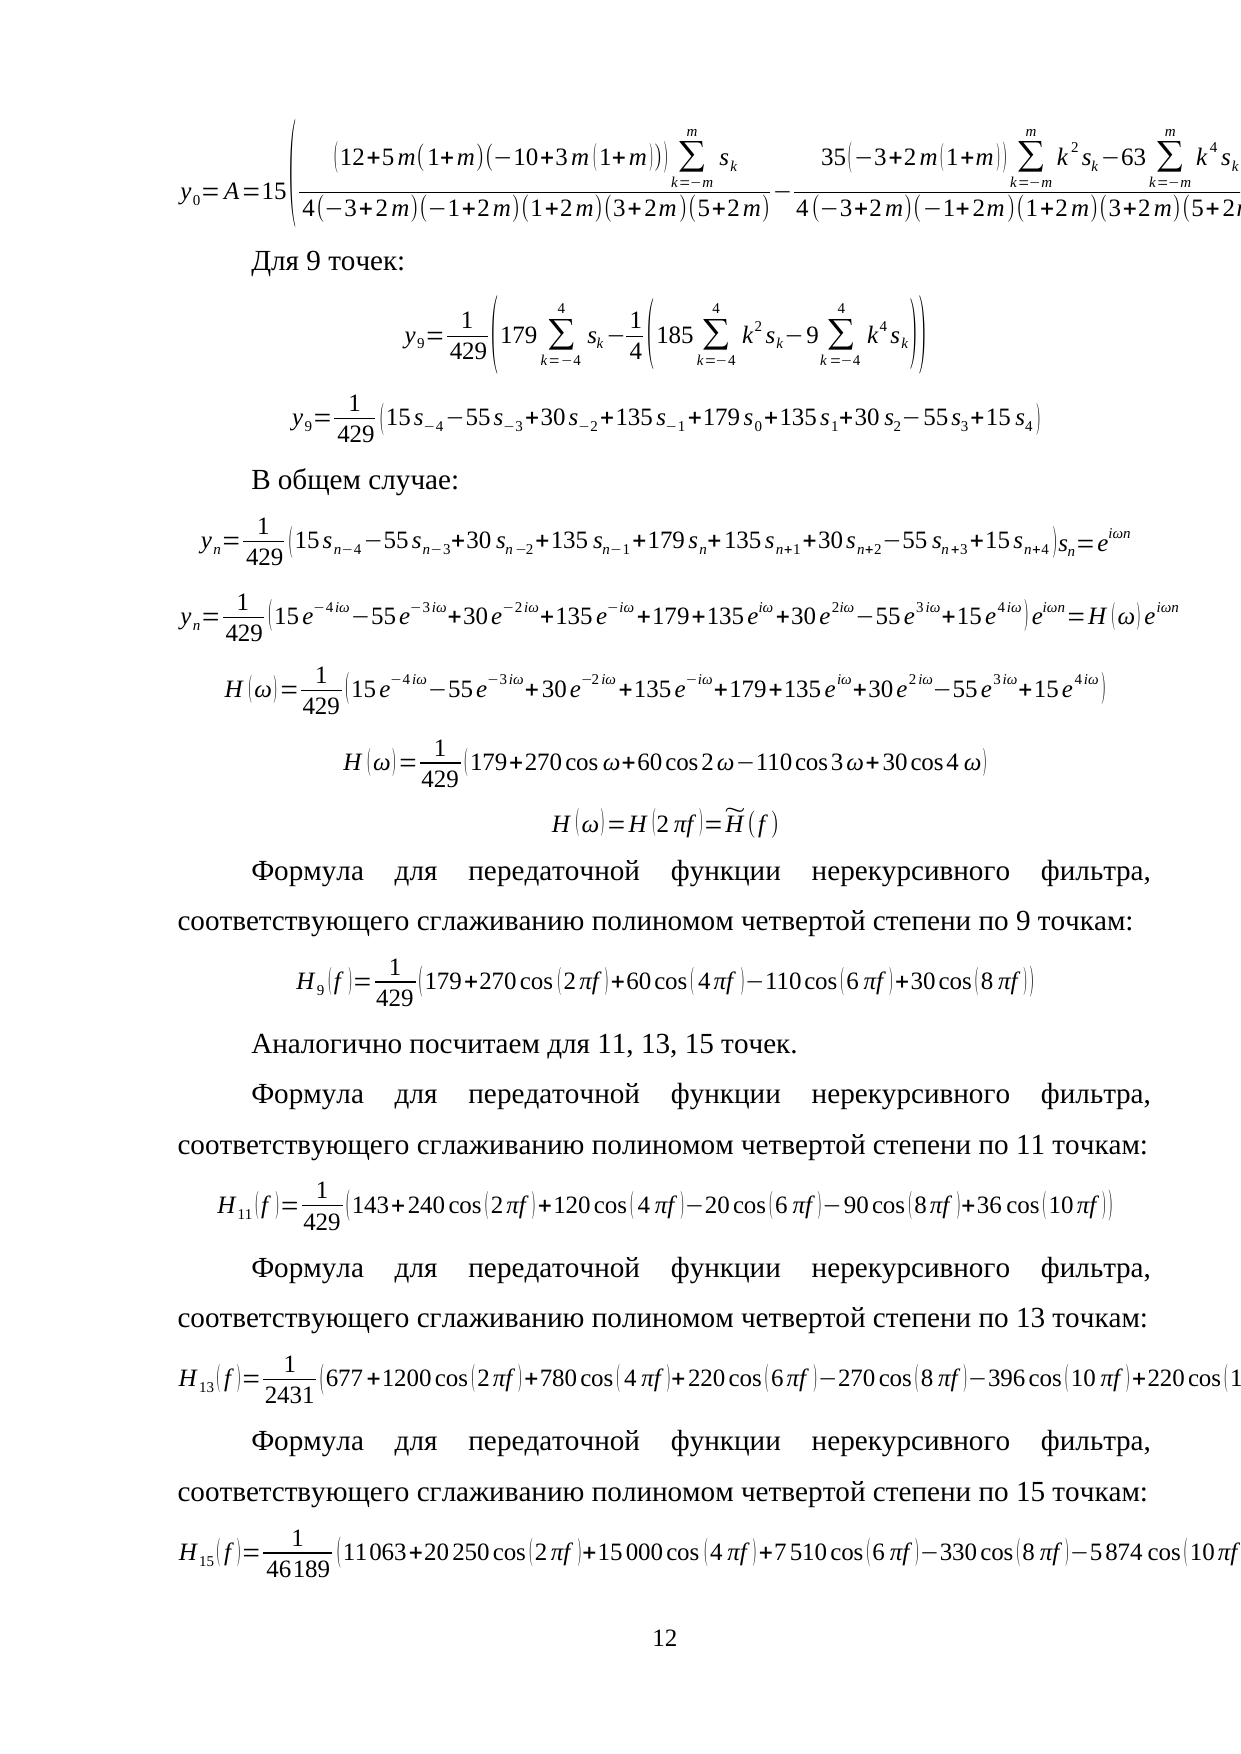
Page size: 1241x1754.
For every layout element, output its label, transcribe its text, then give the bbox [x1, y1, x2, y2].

list Формула для передаточной функции нерекурсивного фильтра, соответствующего сглаживанию полиномом четвертой степени по 15 точкам: [177, 1423, 1152, 1507]
text Для 9 точек: [177, 243, 1152, 277]
list Формула для передаточной функции нерекурсивного фильтра, соответствующего сглаживанию полиномом четвертой степени по 9 точкам: [177, 853, 1152, 936]
list Формула для передаточной функции нерекурсивного фильтра, соответствующего сглаживанию полиномом четвертой степени по 11 точкам: [177, 1076, 1152, 1160]
list Формула для передаточной функции нерекурсивного фильтра, соответствующего сглаживанию полиномом четвертой степени по 13 точкам: [177, 1250, 1152, 1334]
text В общем случае: [177, 462, 1152, 496]
list Аналогично посчитаем для 11, 13, 15 точек. [177, 1026, 1152, 1060]
